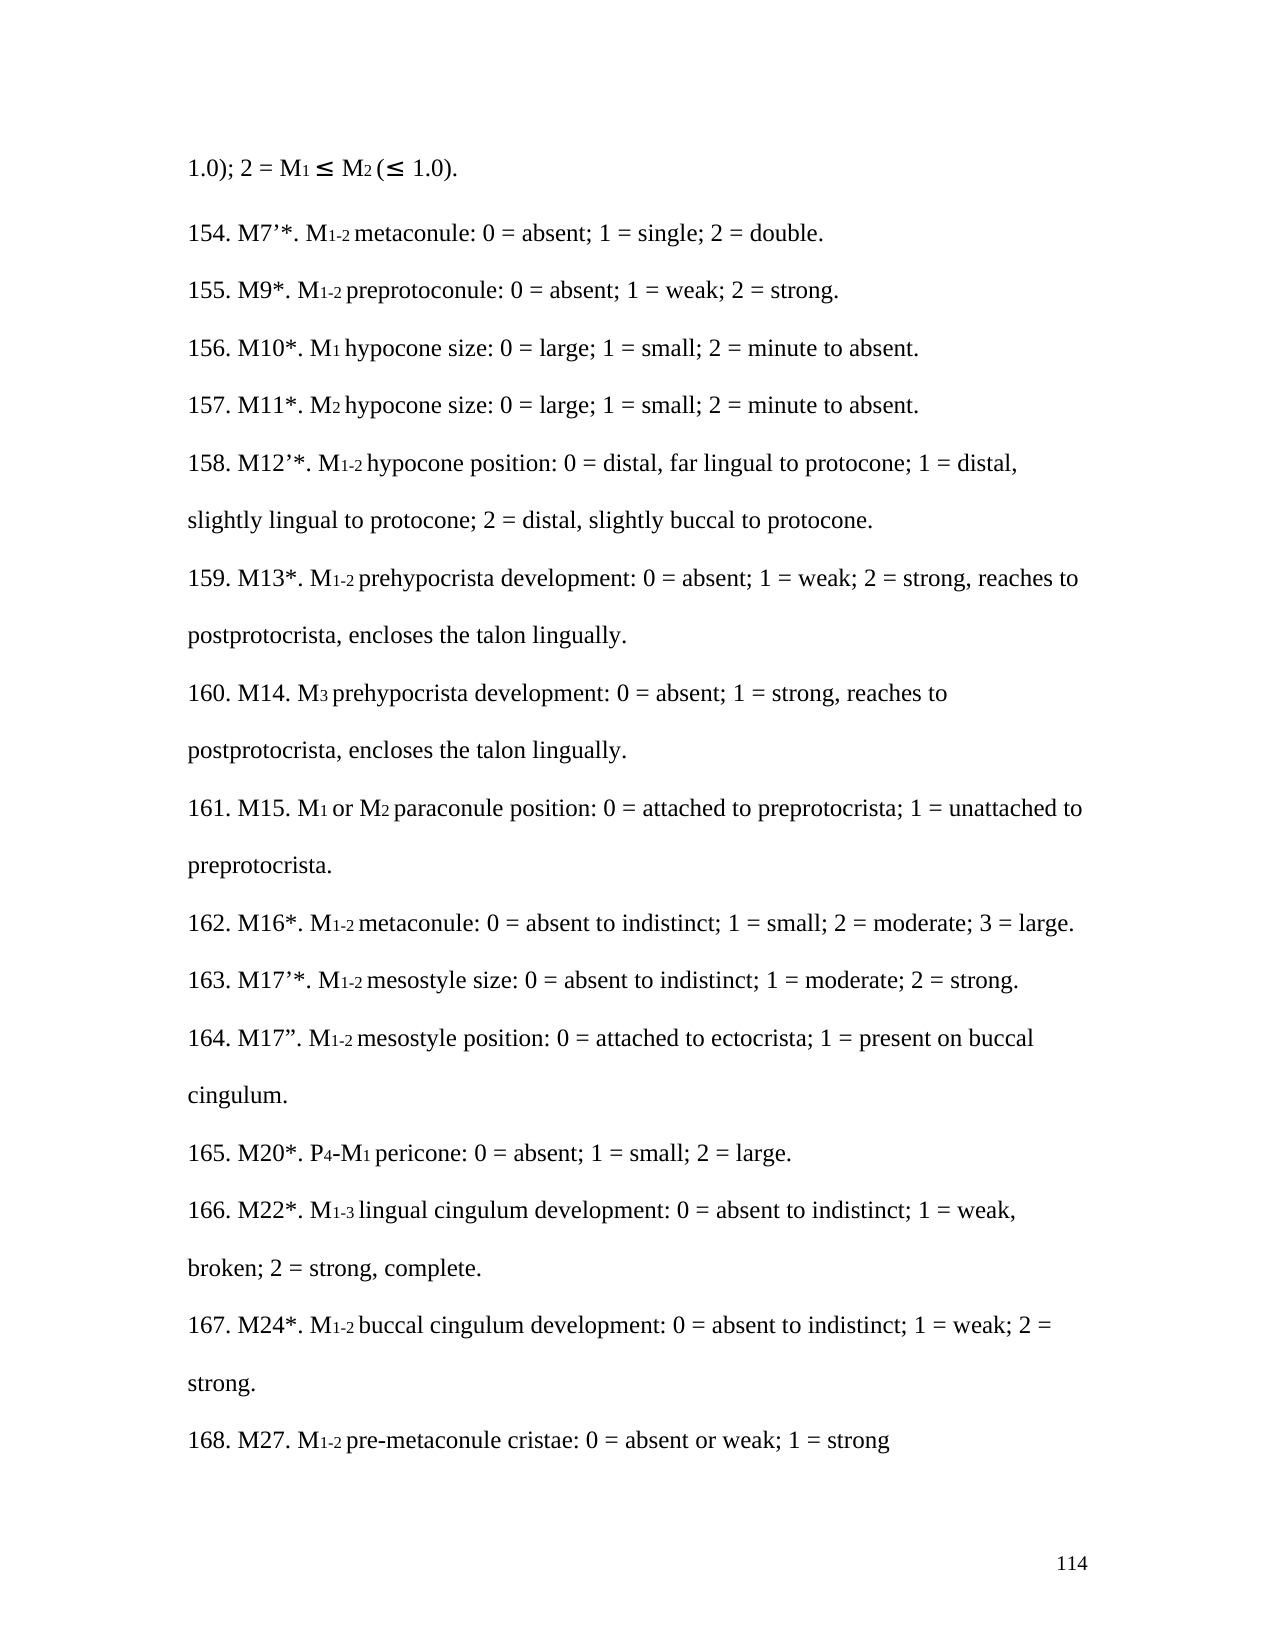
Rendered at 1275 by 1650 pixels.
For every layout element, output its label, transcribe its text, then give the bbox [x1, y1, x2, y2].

text 168. M27. M1-2 pre-metaconule cristae: 0 = absent or weak; 1 = strong [187, 1426, 1087, 1454]
text postprotocrista, encloses the talon lingually. [187, 621, 1087, 649]
text 161. M15. M1 or M2 paraconule position: 0 = attached to preprotocrista; 1 = unattached to [187, 793, 1087, 822]
text 159. M13*. M1-2 prehypocrista development: 0 = absent; 1 = weak; 2 = strong, reaches to [187, 563, 1087, 592]
text 160. M14. M3 prehypocrista development: 0 = absent; 1 = strong, reaches to [187, 678, 1087, 707]
text postprotocrista, encloses the talon lingually. [187, 736, 1087, 764]
text 163. M17’*. M1-2 mesostyle size: 0 = absent to indistinct; 1 = moderate; 2 = strong. [187, 966, 1087, 994]
text 155. M9*. M1-2 preprotoconule: 0 = absent; 1 = weak; 2 = strong. [187, 276, 1087, 304]
text 1.0); 2 = M1 ≤ M2 (≤ 1.0). [187, 150, 1087, 184]
text 165. M20*. P4-M1 pericone: 0 = absent; 1 = small; 2 = large. [187, 1138, 1087, 1167]
text strong. [187, 1368, 1087, 1397]
text 158. M12’*. M1-2 hypocone position: 0 = distal, far lingual to protocone; 1 = distal, slightly lingual to protocone; 2 = distal, slightly buccal to protocone. [187, 448, 1087, 534]
text 166. M22*. M1-3 lingual cingulum development: 0 = absent to indistinct; 1 = weak, broken; 2 = strong, complete. [187, 1196, 1087, 1282]
text cingulum. [187, 1081, 1087, 1109]
text 157. M11*. M2 hypocone size: 0 = large; 1 = small; 2 = minute to absent. [187, 391, 1087, 419]
text 164. M17”. M1-2 mesostyle position: 0 = attached to ectocrista; 1 = present on buccal [187, 1023, 1087, 1052]
text 156. M10*. M1 hypocone size: 0 = large; 1 = small; 2 = minute to absent. [187, 333, 1087, 362]
text 167. M24*. M1-2 buccal cingulum development: 0 = absent to indistinct; 1 = weak; 2 = [187, 1311, 1087, 1339]
text preprotocrista. [187, 851, 1087, 879]
text 162. M16*. M1-2 metaconule: 0 = absent to indistinct; 1 = small; 2 = moderate; 3 = large. [187, 908, 1087, 937]
text 154. M7’*. M1-2 metaconule: 0 = absent; 1 = single; 2 = double. [187, 218, 1087, 247]
